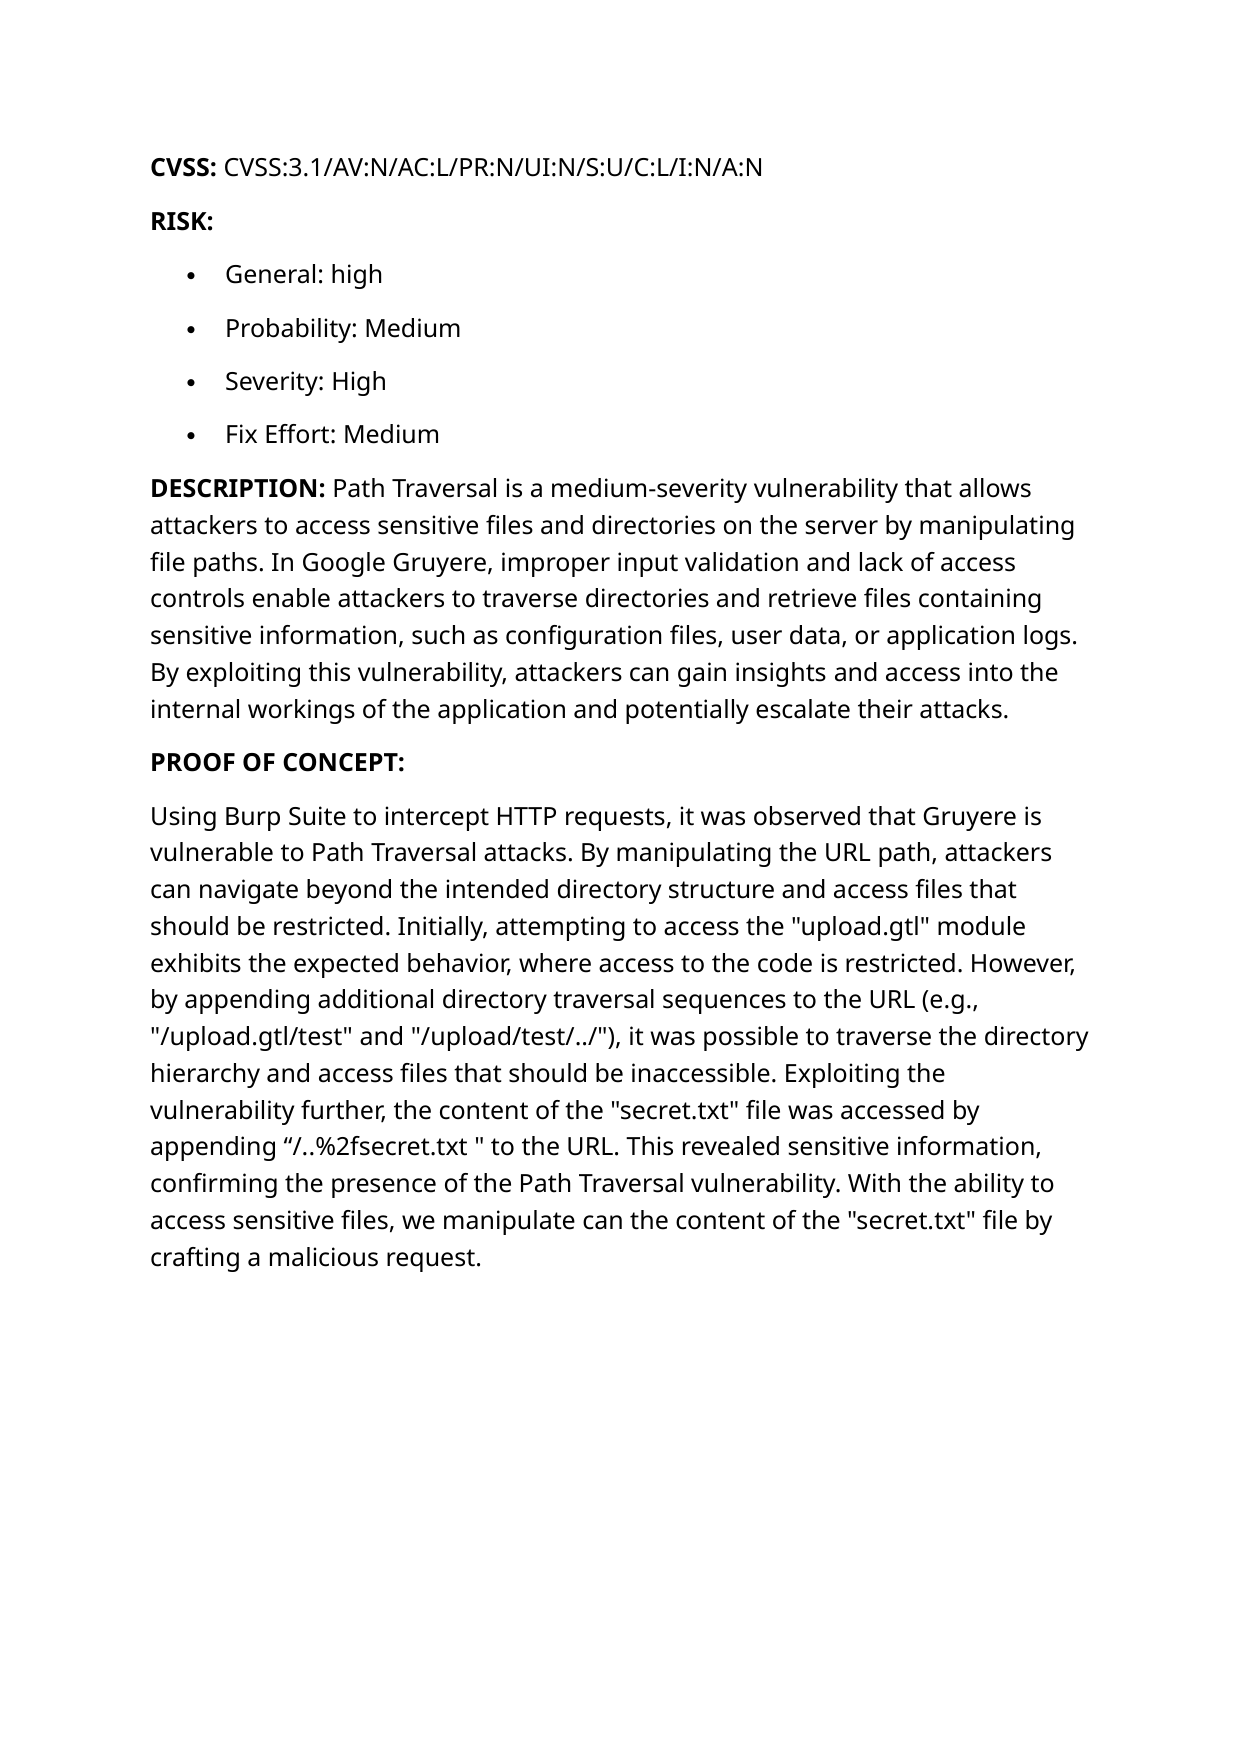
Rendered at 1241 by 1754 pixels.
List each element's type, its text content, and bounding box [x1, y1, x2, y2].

text Using Burp Suite to intercept HTTP requests, it was observed that Gruyere is vulnerable to Path Traversal attacks. By manipulating the URL path, attackers can navigate beyond the intended directory structure and access files that should be restricted. Initially, attempting to access the "upload.gtl" module exhibits the expected behavior, where access to the code is restricted. However, by appending additional directory traversal sequences to the URL (e.g., "/upload.gtl/test" and "/upload/test/../"), it was possible to traverse the directory hierarchy and access files that should be inaccessible. Exploiting the vulnerability further, the content of the "secret.txt" file was accessed by appending “/..%2fsecret.txt " to the URL. This revealed sensitive information, confirming the presence of the Path Traversal vulnerability. With the ability to access sensitive files, we manipulate can the content of the "secret.txt" file by crafting a malicious request. [150, 798, 1090, 1273]
list Fix Effort: Medium [187, 417, 1090, 451]
text CVSS: CVSS:3.1/AV:N/AC:L/PR:N/UI:N/S:U/C:L/I:N/A:N [150, 150, 1090, 184]
list Severity: High [187, 364, 1090, 398]
text RISK: [150, 203, 1090, 237]
text DESCRIPTION: Path Traversal is a medium-severity vulnerability that allows attackers to access sensitive files and directories on the server by manipulating file paths. In Google Gruyere, improper input validation and lack of access controls enable attackers to traverse directories and retrieve files containing sensitive information, such as configuration files, user data, or application logs. By exploiting this vulnerability, attackers can gain insights and access into the internal workings of the application and potentially escalate their attacks. [150, 471, 1090, 725]
list Probability: Medium [187, 310, 1090, 344]
list General: high [187, 257, 1090, 291]
text PROOF OF CONCEPT: [150, 745, 1090, 779]
